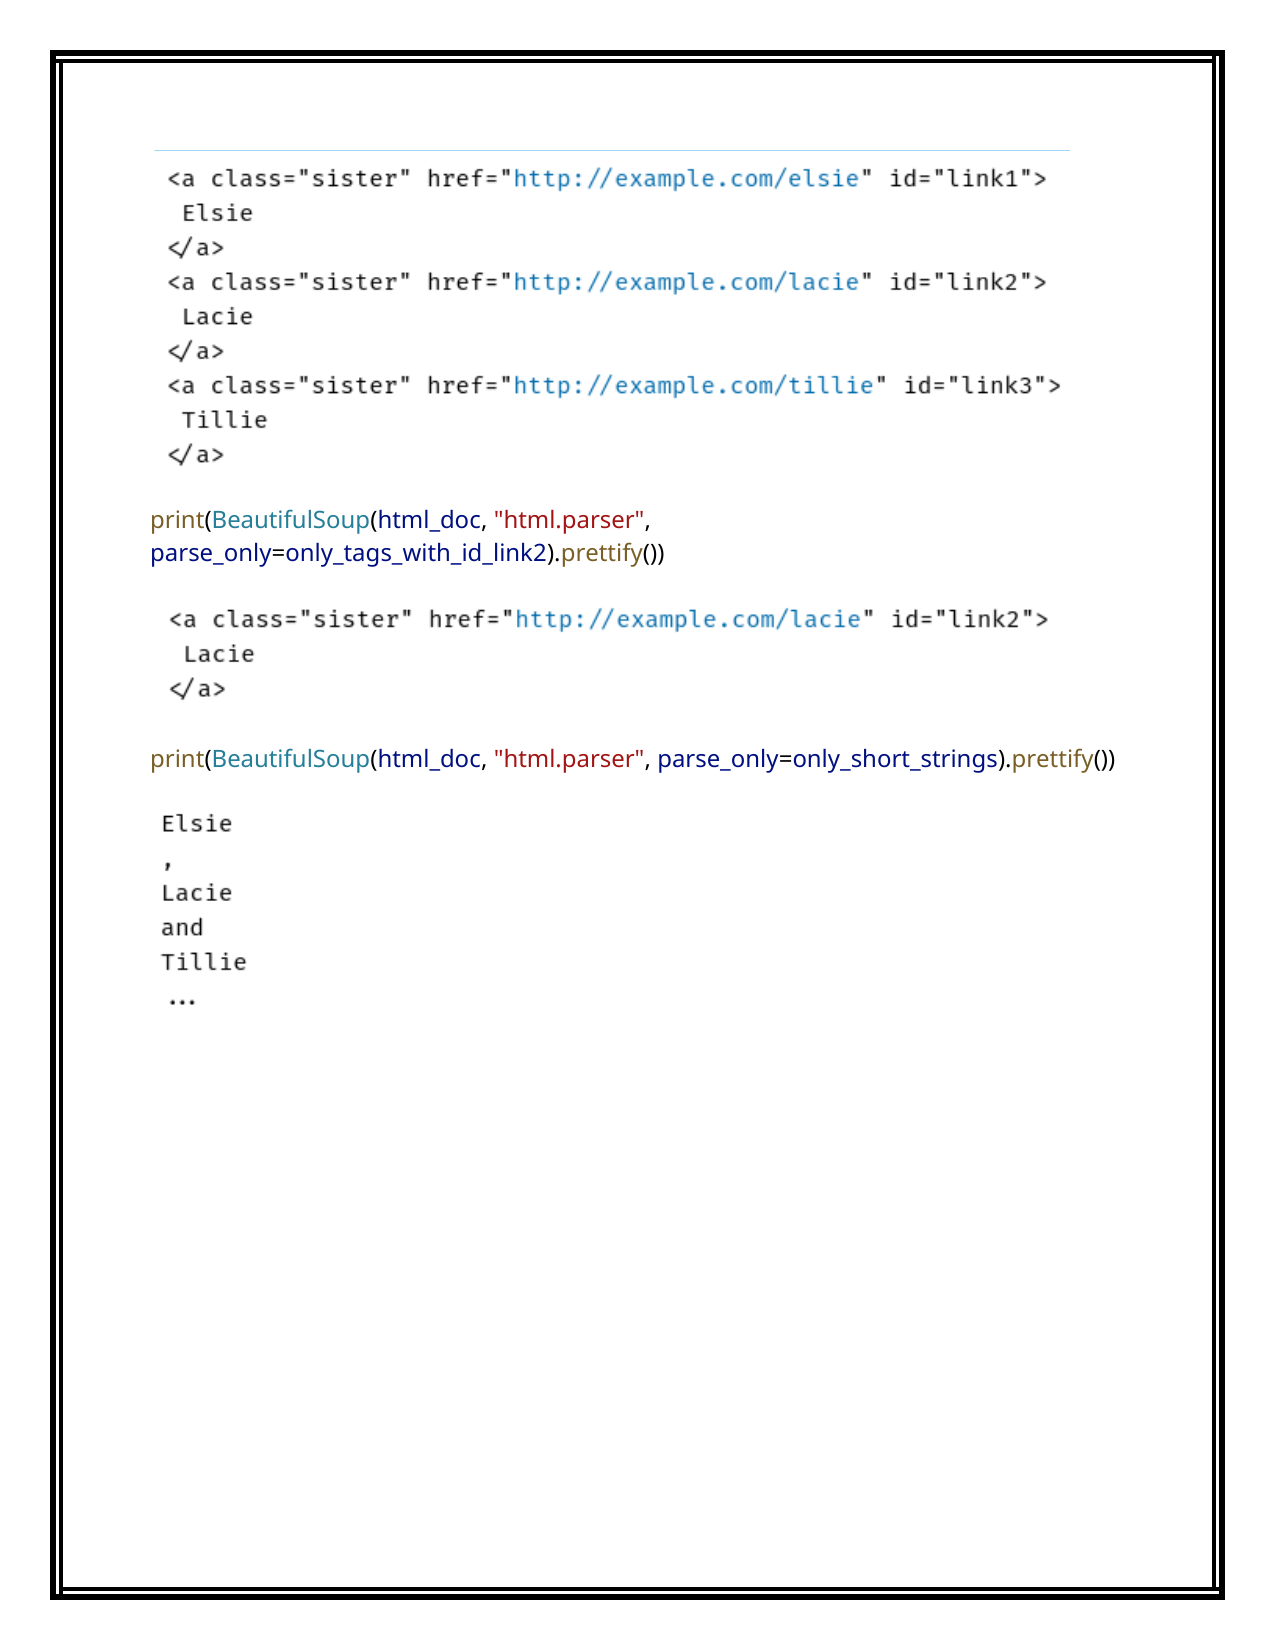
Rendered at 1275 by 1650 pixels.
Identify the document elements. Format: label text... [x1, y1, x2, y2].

picture [150, 599, 1064, 711]
text print(BeautifulSoup(html_doc, "html.parser", parse_only=only_tags_with_id_link2).prettify()) [150, 503, 1125, 568]
text print(BeautifulSoup(html_doc, "html.parser", parse_only=only_short_strings).prettify()) [150, 742, 1125, 774]
picture [150, 150, 1071, 472]
picture [150, 805, 261, 1019]
